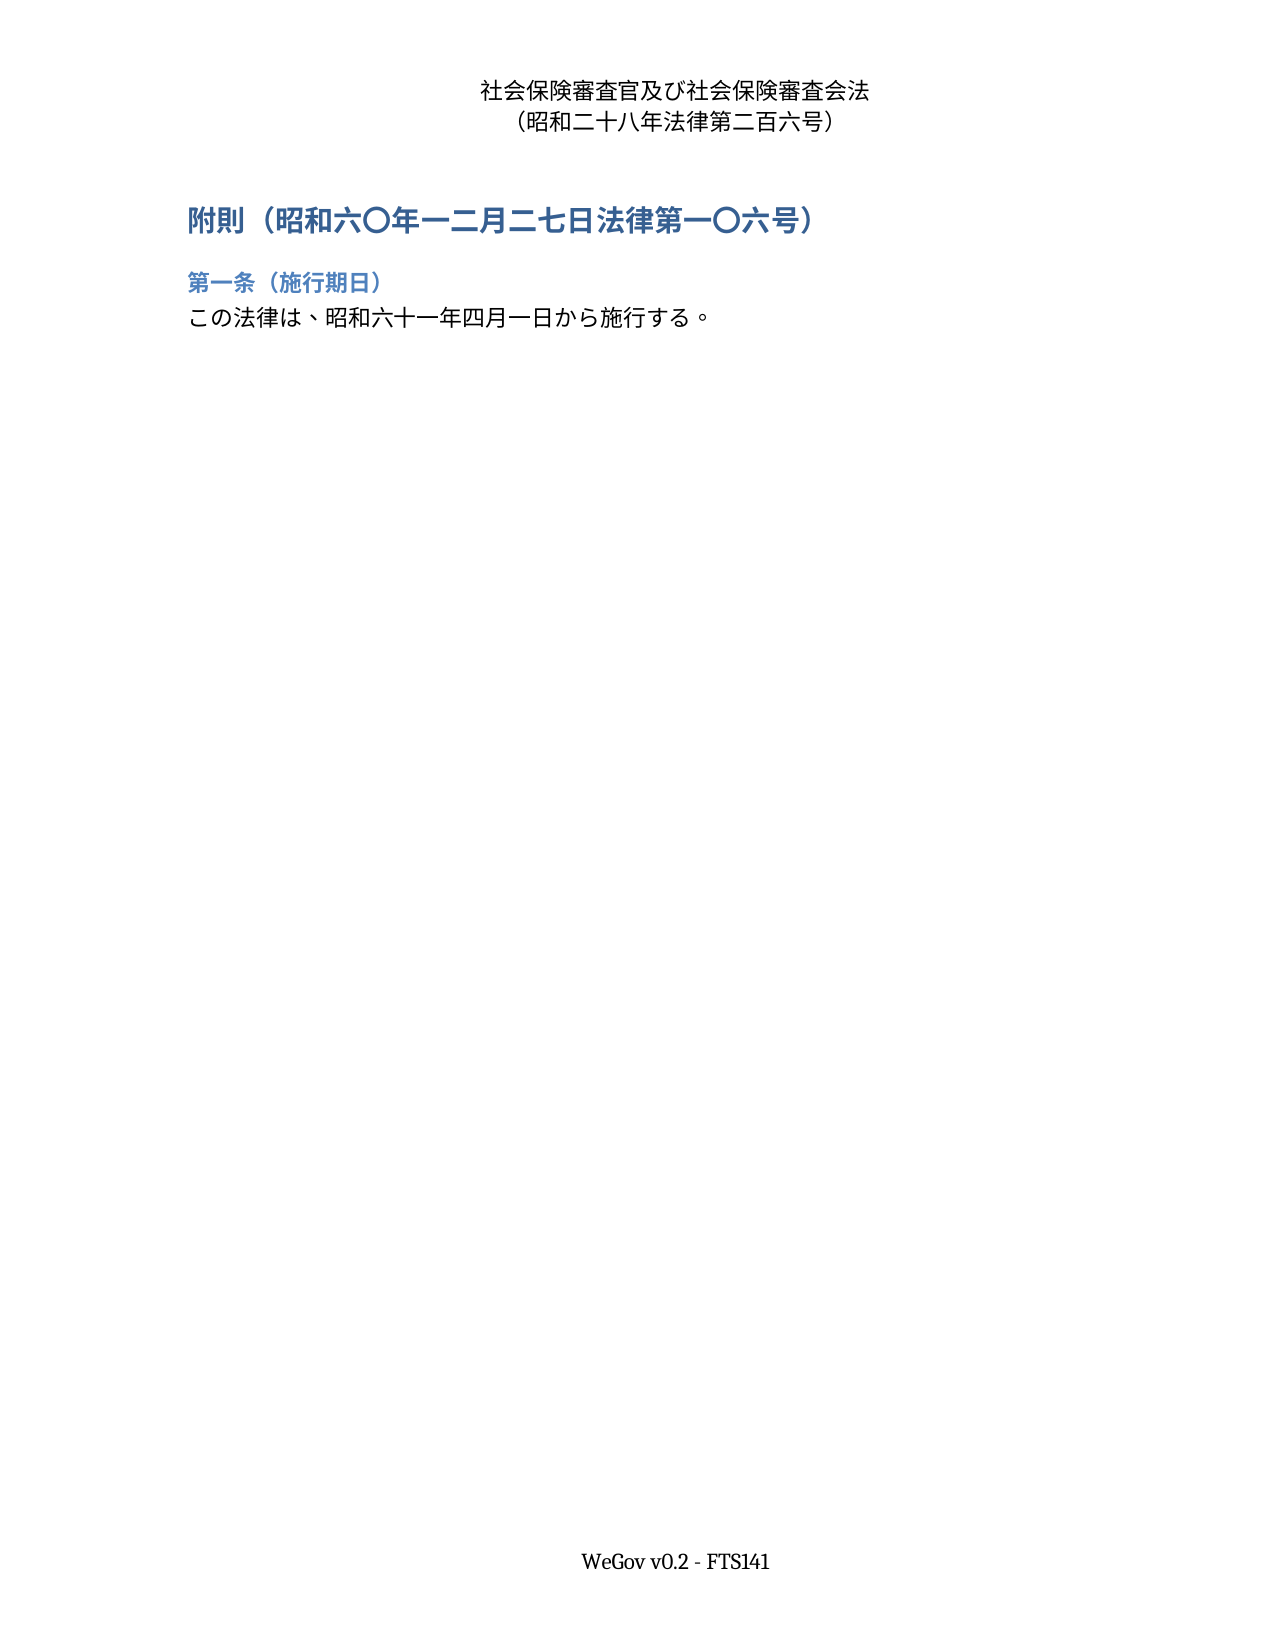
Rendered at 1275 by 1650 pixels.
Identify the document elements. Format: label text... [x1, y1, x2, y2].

subtitle 第一条（施行期日） [187, 266, 1087, 298]
subtitle 附則（昭和六〇年一二月二七日法律第一〇六号） [187, 200, 1087, 240]
text この法律は、昭和六十一年四月一日から施行する。 [187, 302, 1087, 334]
